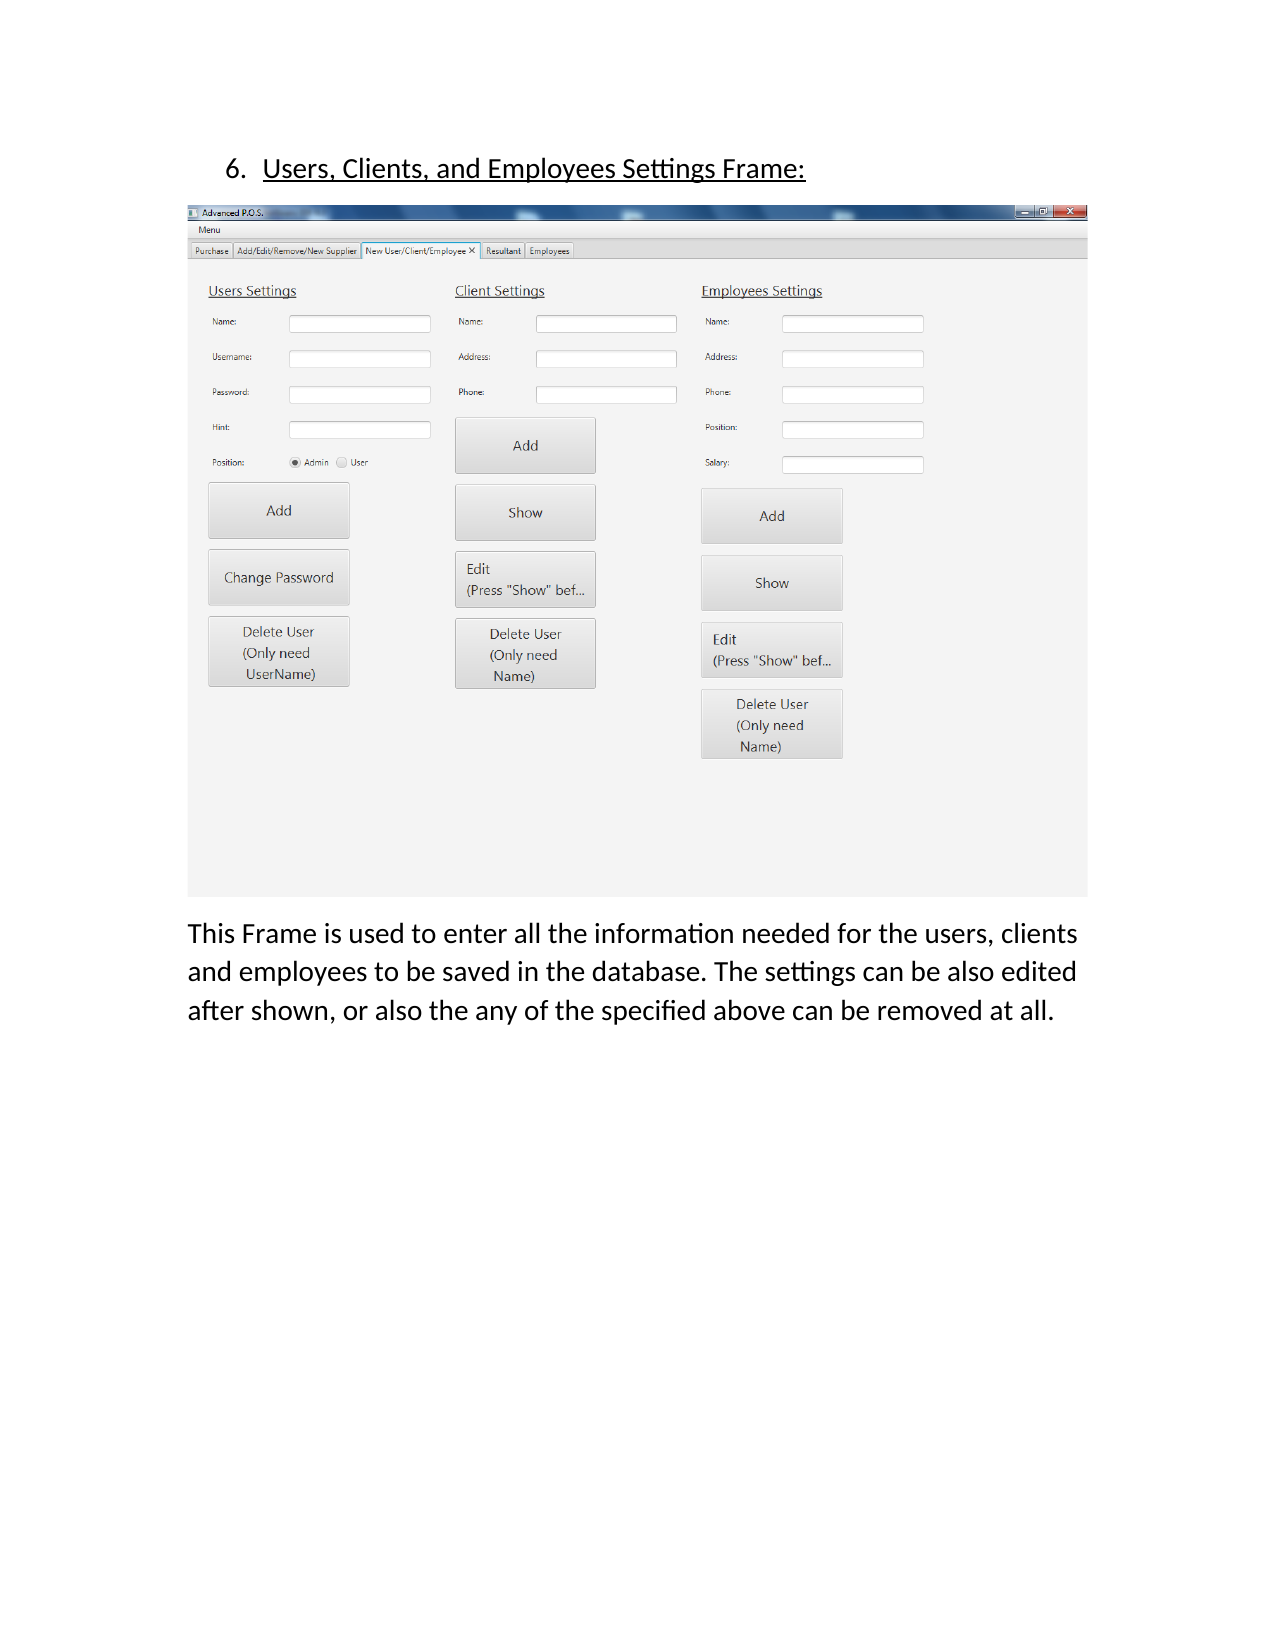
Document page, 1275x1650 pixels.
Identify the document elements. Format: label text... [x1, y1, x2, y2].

list Users, Clients, and Employees Settings Frame: [225, 150, 1087, 186]
text This Frame is used to enter all the information needed for the users, clients and employees to be saved in the database. The settings can be also edited after shown, or also the any of the specified above can be removed at all. [187, 915, 1087, 1027]
picture [187, 205, 1088, 897]
